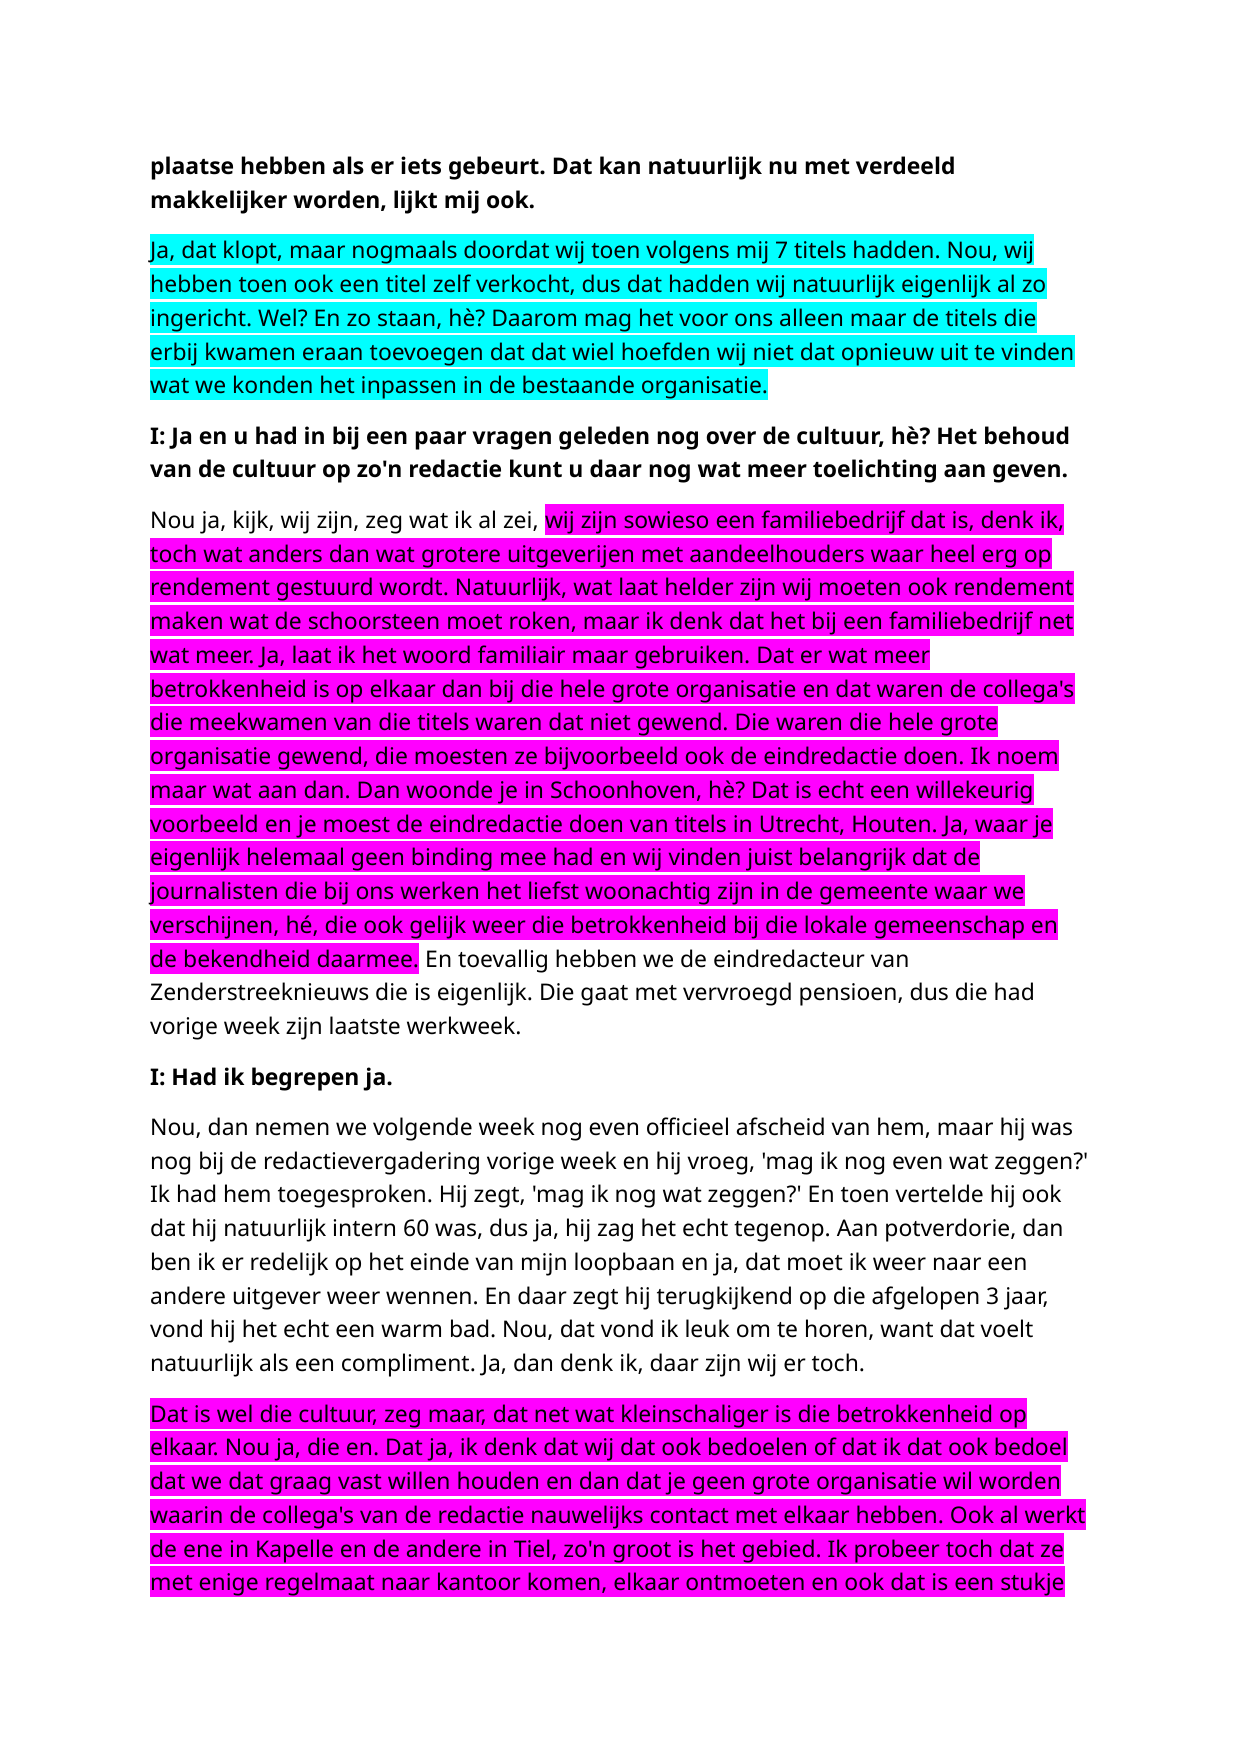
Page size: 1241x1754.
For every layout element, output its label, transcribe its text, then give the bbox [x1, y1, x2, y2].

text I: Had ik begrepen ja. [150, 1060, 1090, 1092]
text Ja, dat klopt, maar nogmaals doordat wij toen volgens mij 7 titels hadden. Nou, wij hebben toen ook een titel zelf verkocht, dus dat hadden wij natuurlijk eigenlijk al zo ingericht. Wel? En zo staan, hè? Daarom mag het voor ons alleen maar de titels die erbij kwamen eraan toevoegen dat dat wiel hoefden wij niet dat opnieuw uit te vinden wat we konden het inpassen in de bestaande organisatie. [150, 234, 1090, 400]
text Nou, dan nemen we volgende week nog even officieel afscheid van hem, maar hij was nog bij de redactievergadering vorige week en hij vroeg, 'mag ik nog even wat zeggen?' Ik had hem toegesproken. Hij zegt, 'mag ik nog wat zeggen?' En toen vertelde hij ook dat hij natuurlijk intern 60 was, dus ja, hij zag het echt tegenop. Aan potverdorie, dan ben ik er redelijk op het einde van mijn loopbaan en ja, dat moet ik weer naar een andere uitgever weer wennen. En daar zegt hij terugkijkend op die afgelopen 3 jaar, vond hij het echt een warm bad. Nou, dat vond ik leuk om te horen, want dat voelt natuurlijk als een compliment. Ja, dan denk ik, daar zijn wij er toch. [150, 1111, 1090, 1378]
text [150, 1397, 1090, 1597]
text I: Ja en u had in bij een paar vragen geleden nog over de cultuur, hè? Het behoud van de cultuur op zo'n redactie kunt u daar nog wat meer toelichting aan geven. [150, 419, 1090, 484]
text Nou ja, kijk, wij zijn, zeg wat ik al zei, wij zijn sowieso een familiebedrijf dat is, denk ik, toch wat anders dan wat grotere uitgeverijen met aandeelhouders waar heel erg op rendement gestuurd wordt. Natuurlijk, wat laat helder zijn wij moeten ook rendement maken wat de schoorsteen moet roken, maar ik denk dat het bij een familiebedrijf net wat meer. Ja, laat ik het woord familiair maar gebruiken. Dat er wat meer betrokkenheid is op elkaar dan bij die hele grote organisatie en dat waren de collega's die meekwamen van die titels waren dat niet gewend. Die waren die hele grote organisatie gewend, die moesten ze bijvoorbeeld ook de eindredactie doen. Ik noem maar wat aan dan. Dan woonde je in Schoonhoven, hè? Dat is echt een willekeurig voorbeeld en je moest de eindredactie doen van titels in Utrecht, Houten. Ja, waar je eigenlijk helemaal geen binding mee had en wij vinden juist belangrijk dat de journalisten die bij ons werken het liefst woonachtig zijn in de gemeente waar we verschijnen, hé, die ook gelijk weer die betrokkenheid bij die lokale gemeenschap en de bekendheid daarmee. En toevallig hebben we de eindredacteur van Zenderstreeknieuws die is eigenlijk. Die gaat met vervroegd pensioen, dus die had vorige week zijn laatste werkweek. [150, 504, 1090, 1041]
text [150, 150, 1090, 215]
